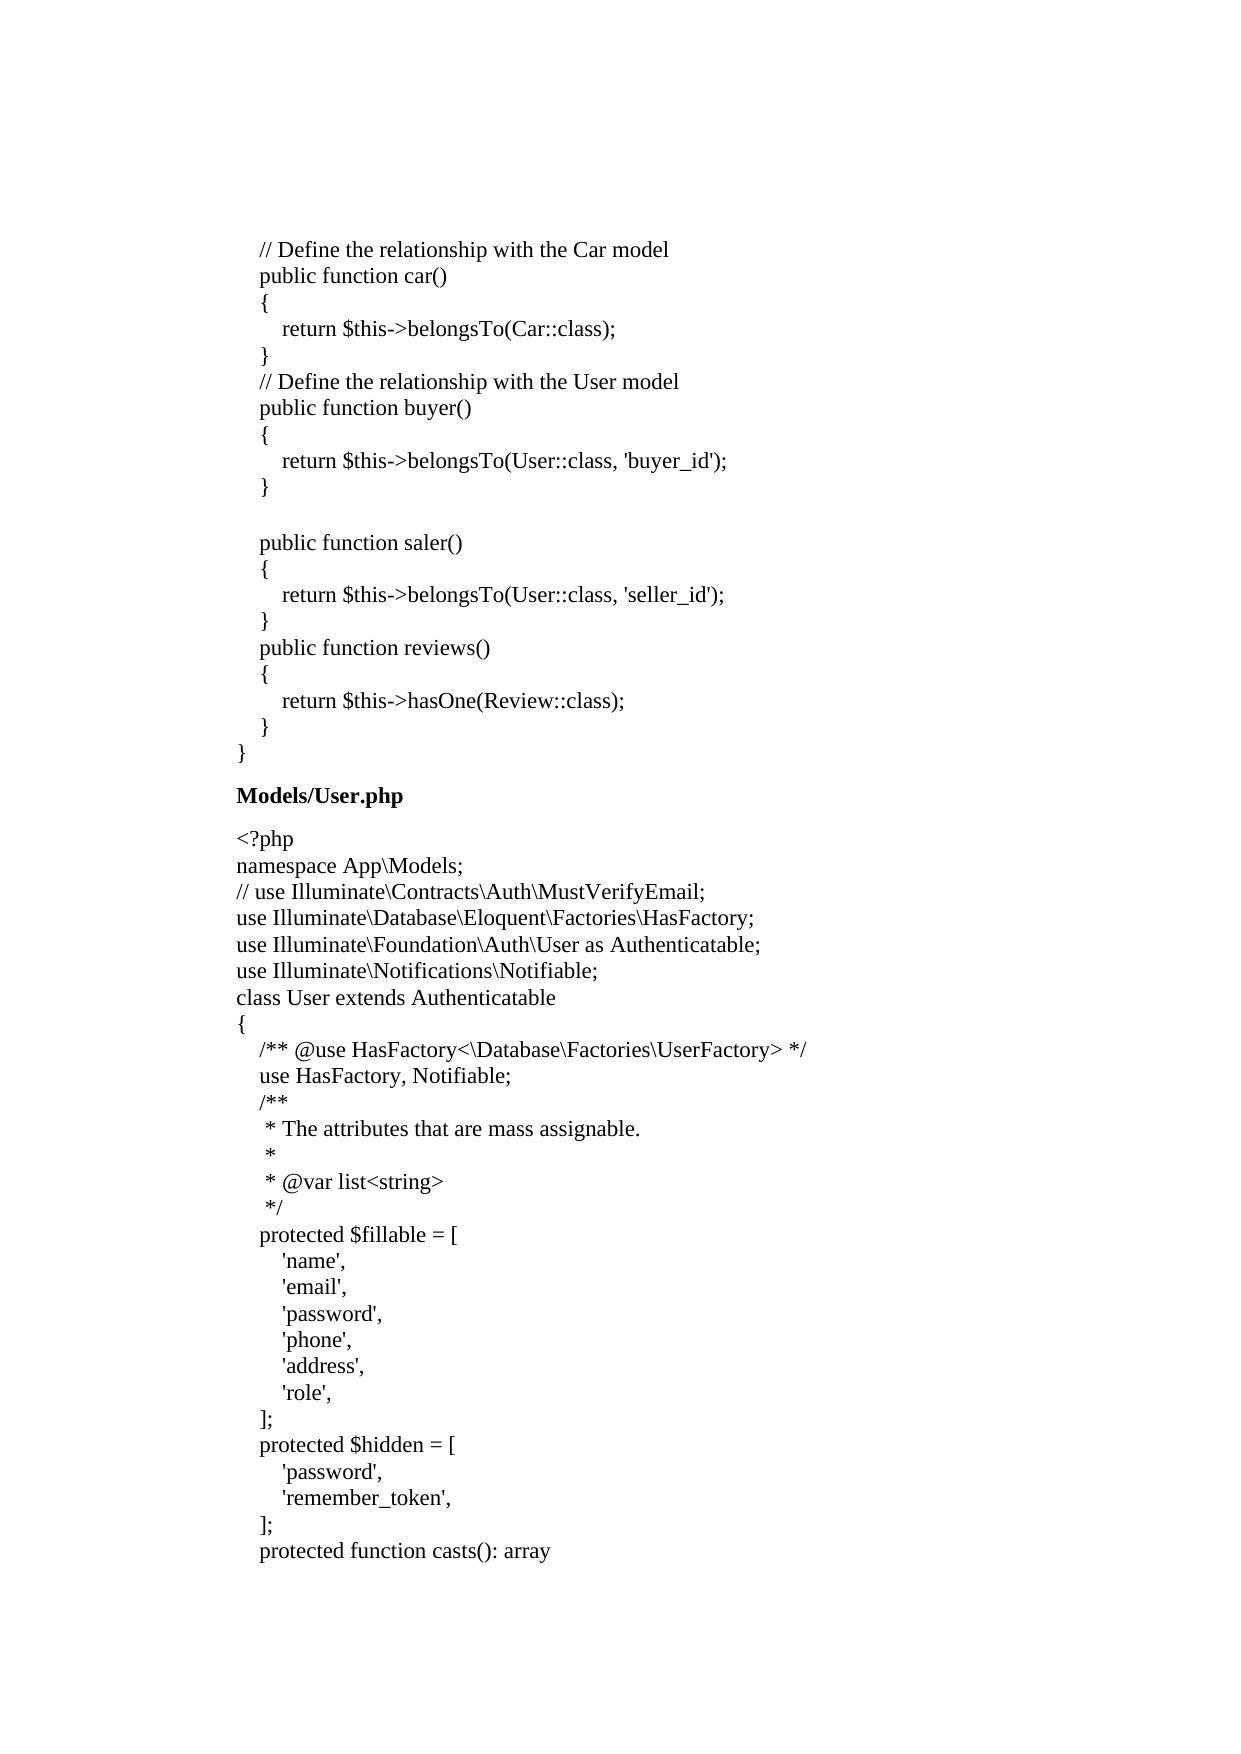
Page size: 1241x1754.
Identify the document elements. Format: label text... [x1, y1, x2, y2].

list } [236, 473, 1063, 500]
list * [236, 1142, 1063, 1168]
list ]; [236, 1405, 1063, 1432]
list } [236, 713, 1063, 739]
list 'phone', [236, 1326, 1063, 1352]
list // Define the relationship with the User model [236, 368, 1063, 394]
list 'remember_token', [236, 1484, 1063, 1511]
list { [236, 555, 1063, 581]
text Models/User.php [236, 782, 1063, 809]
list 'email', [236, 1273, 1063, 1300]
list 'role', [236, 1379, 1063, 1405]
list <?php [236, 825, 1063, 852]
list use Illuminate\Notifications\Notifiable; [236, 957, 1063, 983]
list */ [236, 1194, 1063, 1221]
list 'name', [236, 1247, 1063, 1273]
list protected function casts(): array [236, 1537, 1063, 1563]
list return $this->belongsTo(Car::class); [236, 315, 1063, 342]
list namespace App\Models; [236, 852, 1063, 878]
list * @var list<string> [236, 1168, 1063, 1194]
list use Illuminate\Foundation\Auth\User as Authenticatable; [236, 931, 1063, 957]
list 'password', [236, 1458, 1063, 1484]
list * The attributes that are mass assignable. [236, 1115, 1063, 1142]
list { [236, 289, 1063, 315]
list { [236, 421, 1063, 447]
list 'password', [236, 1300, 1063, 1326]
list public function buyer() [236, 394, 1063, 421]
list public function car() [236, 263, 1063, 289]
list // Define the relationship with the Car model [236, 236, 1063, 263]
list protected $fillable = [ [236, 1221, 1063, 1247]
list 'address', [236, 1352, 1063, 1379]
list return $this->belongsTo(User::class, 'seller_id'); [236, 581, 1063, 608]
list } [236, 608, 1063, 634]
list protected $hidden = [ [236, 1432, 1063, 1458]
list } [236, 342, 1063, 368]
list return $this->hasOne(Review::class); [236, 687, 1063, 713]
list /** [236, 1089, 1063, 1115]
list ]; [236, 1511, 1063, 1537]
list use Illuminate\Database\Eloquent\Factories\HasFactory; [236, 904, 1063, 931]
list use HasFactory, Notifiable; [236, 1063, 1063, 1089]
list public function saler() [236, 528, 1063, 555]
list { [236, 1010, 1063, 1036]
list } [236, 739, 1063, 766]
list return $this->belongsTo(User::class, 'buyer_id'); [236, 447, 1063, 473]
list /** @use HasFactory<\Database\Factories\UserFactory> */ [236, 1036, 1063, 1063]
list public function reviews() [236, 634, 1063, 660]
list { [236, 660, 1063, 687]
list // use Illuminate\Contracts\Auth\MustVerifyEmail; [236, 878, 1063, 904]
list class User extends Authenticatable [236, 983, 1063, 1010]
